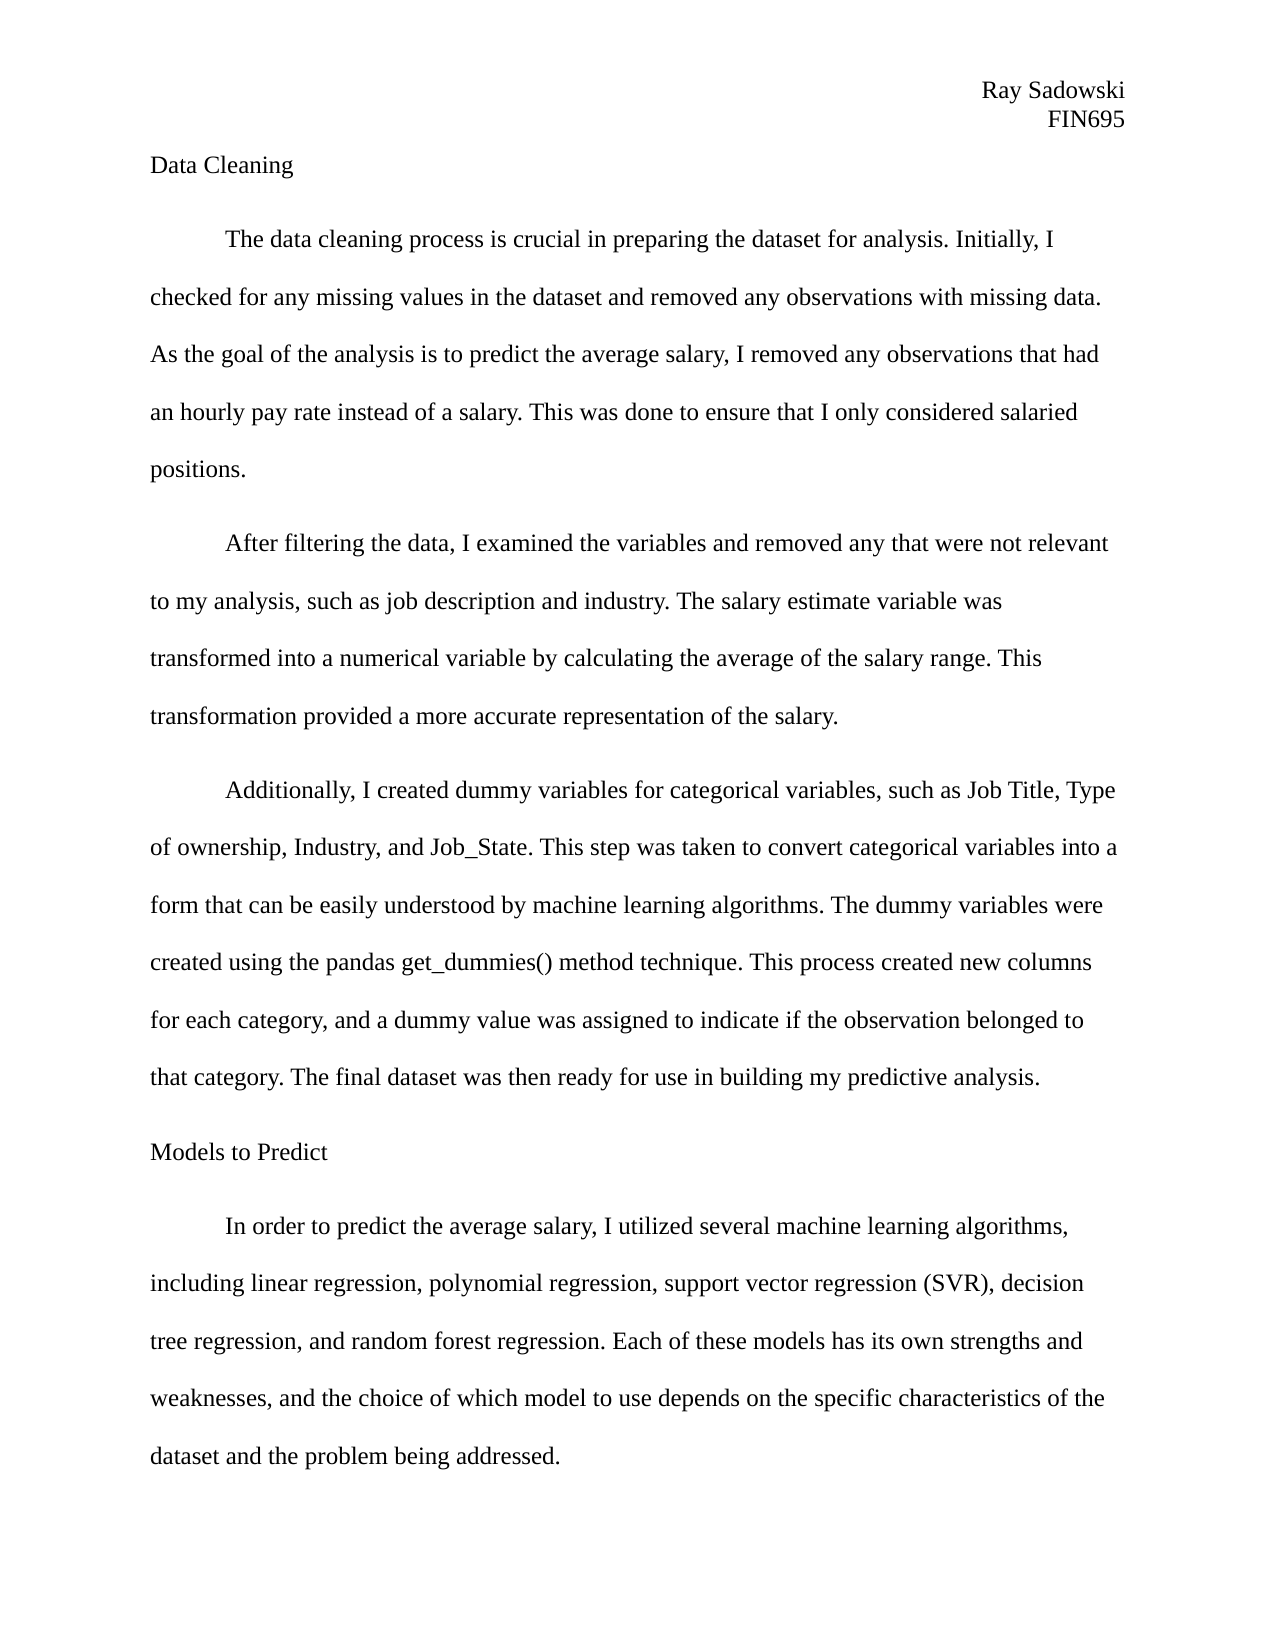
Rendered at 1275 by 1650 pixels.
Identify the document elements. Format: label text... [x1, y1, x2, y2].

text In order to predict the average salary, I utilized several machine learning algorithms, including linear regression, polynomial regression, support vector regression (SVR), decision tree regression, and random forest regression. Each of these models has its own strengths and weaknesses, and the choice of which model to use depends on the specific characteristics of the dataset and the problem being addressed. [150, 1211, 1125, 1469]
text Data Cleaning [150, 150, 1125, 179]
text The data cleaning process is crucial in preparing the dataset for analysis. Initially, I checked for any missing values in the dataset and removed any observations with missing data. As the goal of the analysis is to predict the average salary, I removed any observations that had an hourly pay rate instead of a salary. This was done to ensure that I only considered salaried positions. [150, 224, 1125, 483]
text Models to Predict [150, 1137, 1125, 1165]
text Additionally, I created dummy variables for categorical variables, such as Job Title, Type of ownership, Industry, and Job_State. This step was taken to convert categorical variables into a form that can be easily understood by machine learning algorithms. The dummy variables were created using the pandas get_dummies() method technique. This process created new columns for each category, and a dummy value was assigned to indicate if the observation belonged to that category. The final dataset was then ready for use in building my predictive analysis. [150, 775, 1125, 1091]
text After filtering the data, I examined the variables and removed any that were not relevant to my analysis, such as job description and industry. The salary estimate variable was transformed into a numerical variable by calculating the average of the salary range. This transformation provided a more accurate representation of the salary. [150, 528, 1125, 729]
